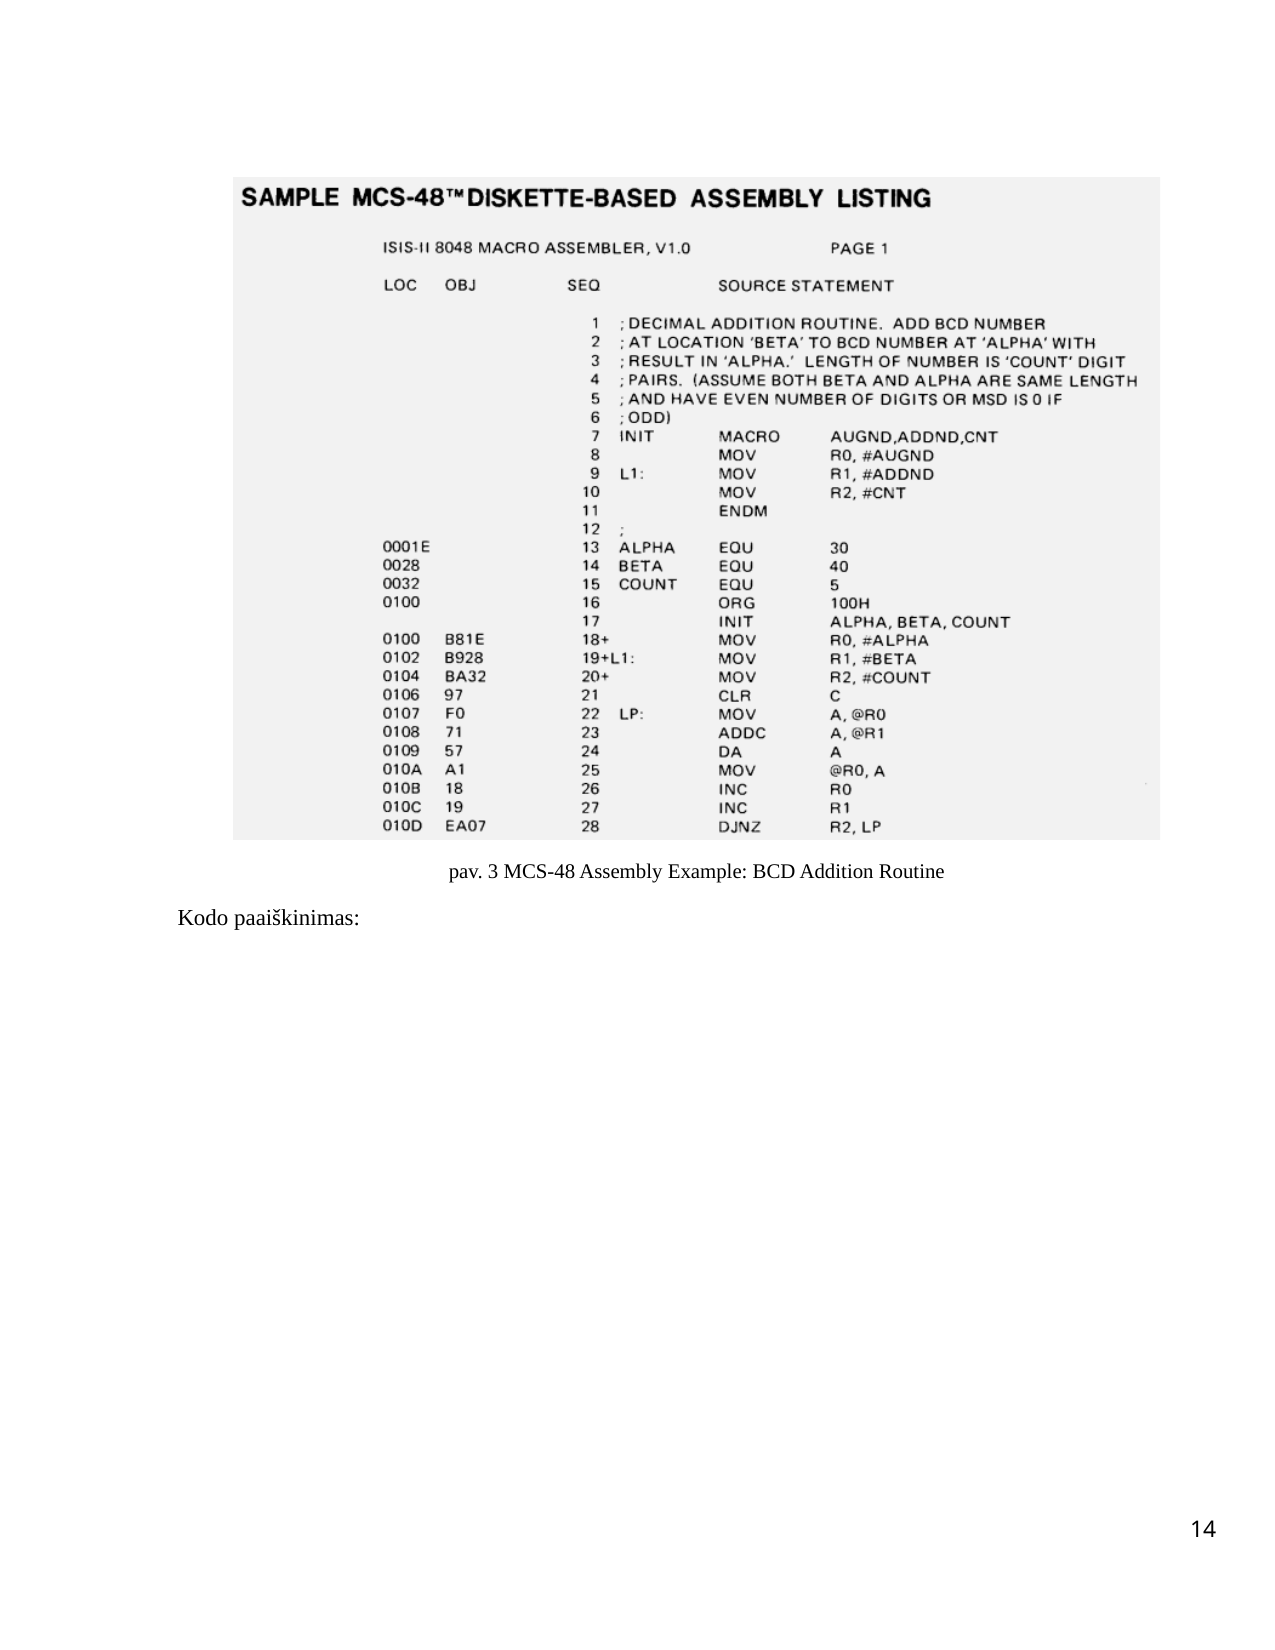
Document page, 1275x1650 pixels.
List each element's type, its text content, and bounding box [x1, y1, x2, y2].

picture [233, 177, 1160, 840]
text Kodo paaiškinimas: [177, 904, 1216, 930]
text pav. 3 MCS-48 Assembly Example: BCD Addition Routine [177, 859, 1216, 883]
